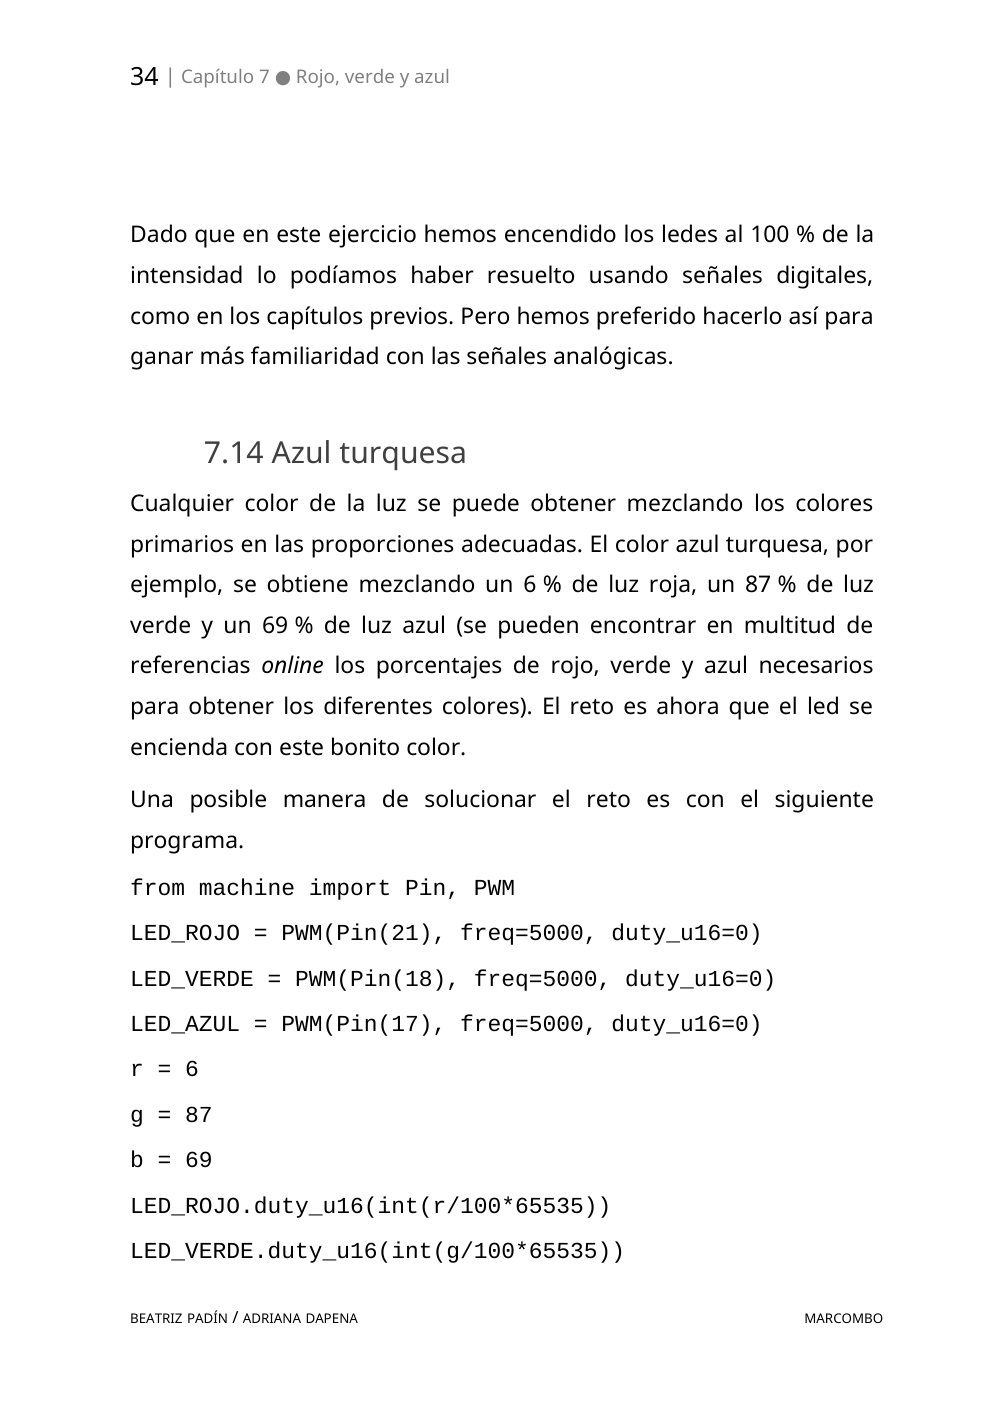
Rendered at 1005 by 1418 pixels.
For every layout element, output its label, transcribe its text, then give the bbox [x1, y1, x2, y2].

text Cualquier color de la luz se puede obtener mezclando los colores primarios en las proporciones adecuadas. El color azul turquesa, por ejemplo, se obtiene mezclando un 6 % de luz roja, un 87 % de luz verde y un 69 % de luz azul (se pueden encontrar en multitud de referencias online los porcentajes de rojo, verde y azul necesarios para obtener los diferentes colores). El reto es ahora que el led se encienda con este bonito color. [130, 487, 874, 762]
text LED_ROJO.duty_u16(int(r/100*65535)) [130, 1194, 874, 1220]
text g = 87 [130, 1103, 874, 1129]
text Una posible manera de solucionar el reto es con el siguiente programa. [130, 783, 874, 855]
text Dado que en este ejercicio hemos encendido los ledes al 100 % de la intensidad lo podíamos haber resuelto usando señales digitales, como en los capítulos previos. Pero hemos preferido hacerlo así para ganar más familiaridad con las señales analógicas. [130, 218, 874, 371]
text r = 6 [130, 1058, 874, 1084]
text b = 69 [130, 1149, 874, 1174]
text LED_VERDE.duty_u16(int(g/100*65535)) [130, 1239, 874, 1265]
text from machine import Pin, PWM [130, 876, 874, 902]
text 7.14 Azul turquesa [204, 431, 874, 472]
text LED_VERDE = PWM(Pin(18), freq=5000, duty_u16=0) [130, 967, 874, 993]
text LED_ROJO = PWM(Pin(21), freq=5000, duty_u16=0) [130, 922, 874, 947]
text LED_AZUL = PWM(Pin(17), freq=5000, duty_u16=0) [130, 1012, 874, 1038]
